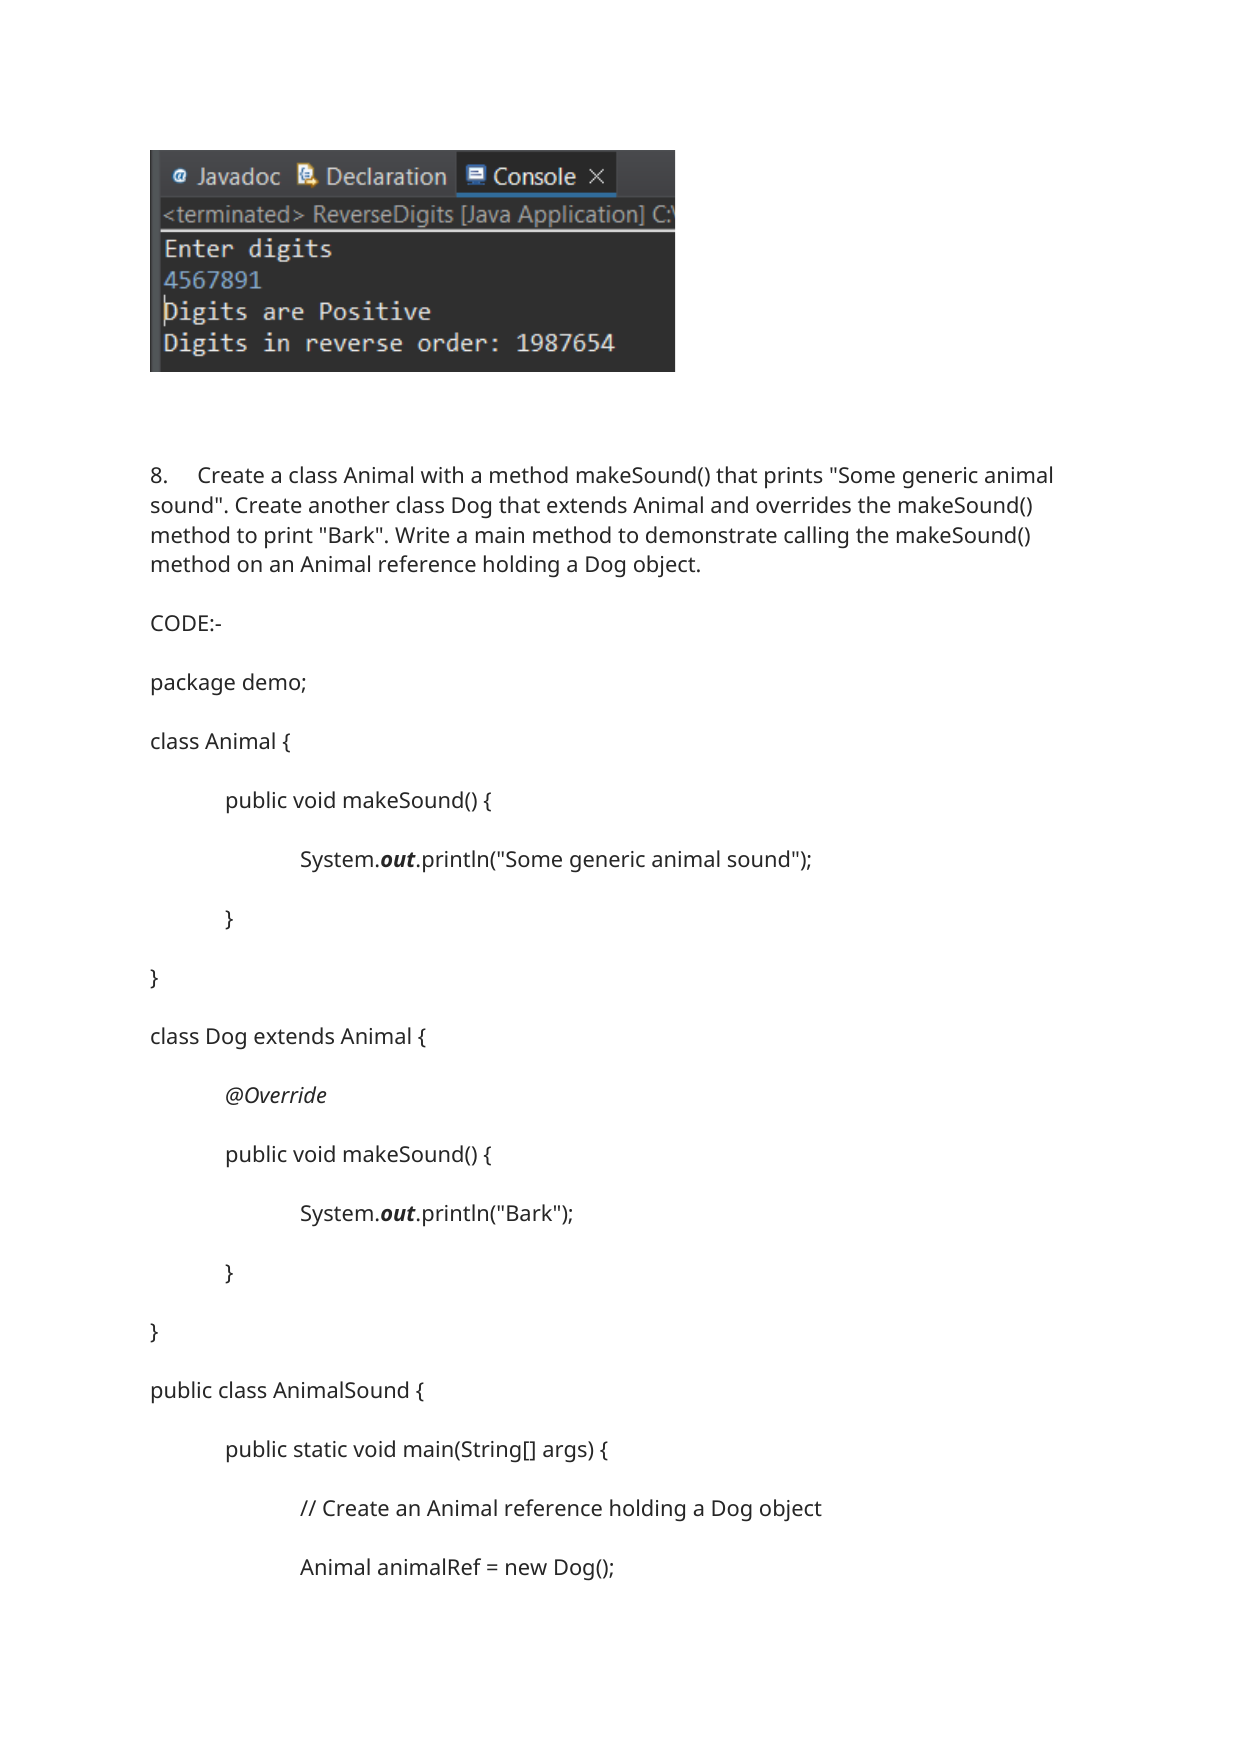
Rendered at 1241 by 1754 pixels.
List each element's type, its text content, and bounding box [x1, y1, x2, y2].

text System.out.println("Bark"); [150, 1198, 1090, 1228]
text Animal animalRef = new Dog(); [150, 1552, 1090, 1582]
text // Create an Animal reference holding a Dog object [150, 1493, 1090, 1523]
text } [150, 1257, 1090, 1287]
text CODE:- [150, 608, 1090, 638]
text @Override [150, 1080, 1090, 1110]
text class Dog extends Animal { [150, 1021, 1090, 1051]
text package demo; [150, 667, 1090, 697]
text } [150, 903, 1090, 933]
text System.out.println("Some generic animal sound"); [150, 844, 1090, 874]
text public class AnimalSound { [150, 1375, 1090, 1405]
picture [150, 150, 675, 372]
text } [150, 1316, 1090, 1346]
text class Animal { [150, 726, 1090, 756]
text public static void main(String[] args) { [150, 1434, 1090, 1464]
text } [150, 962, 1090, 992]
text 8. Create a class Animal with a method makeSound() that prints "Some generic animal sound". Create another class Dog that extends Animal and overrides the makeSound() method to print "Bark". Write a main method to demonstrate calling the makeSound() method on an Animal reference holding a Dog object. [150, 460, 1090, 579]
text public void makeSound() { [150, 785, 1090, 815]
text public void makeSound() { [150, 1139, 1090, 1169]
